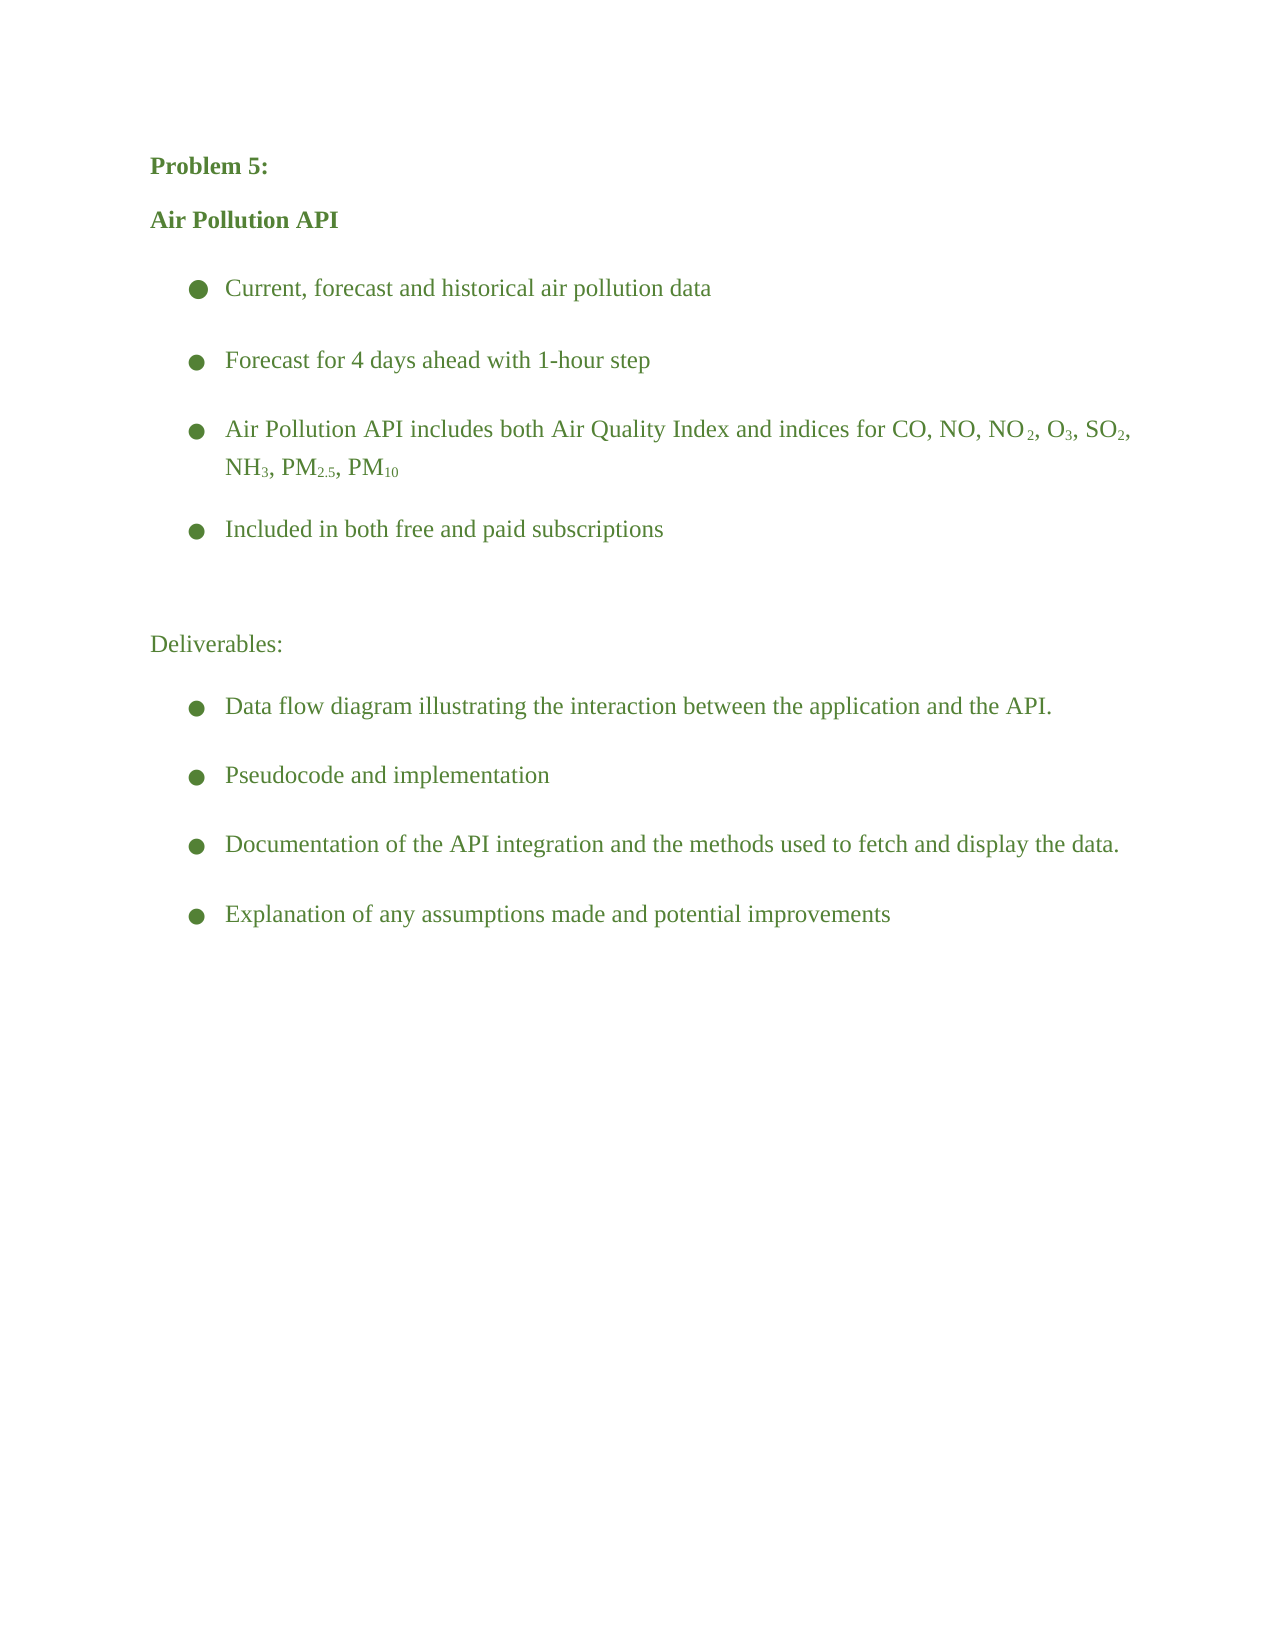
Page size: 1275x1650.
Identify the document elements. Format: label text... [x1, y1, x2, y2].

list Pseudocode and implementation [187, 753, 1131, 796]
list Documentation of the API integration and the methods used to fetch and display the data. [187, 822, 1131, 865]
list Explanation of any assumptions made and potential improvements [187, 891, 1131, 934]
list Forecast for 4 days ahead with 1-hour step [187, 338, 1131, 381]
text Problem 5: [150, 151, 1131, 180]
text Deliverables: [150, 629, 1131, 658]
list Data flow diagram illustrating the interaction between the application and the API. [187, 684, 1131, 726]
text Air Pollution API [150, 205, 1131, 234]
list Air Pollution API includes both Air Quality Index and indices for CO, NO, NO2, O3, SO2, NH3, PM2.5, PM10 [187, 407, 1131, 481]
list Current, forecast and historical air pollution data [187, 259, 1131, 311]
list Included in both free and paid subscriptions [187, 506, 1131, 549]
